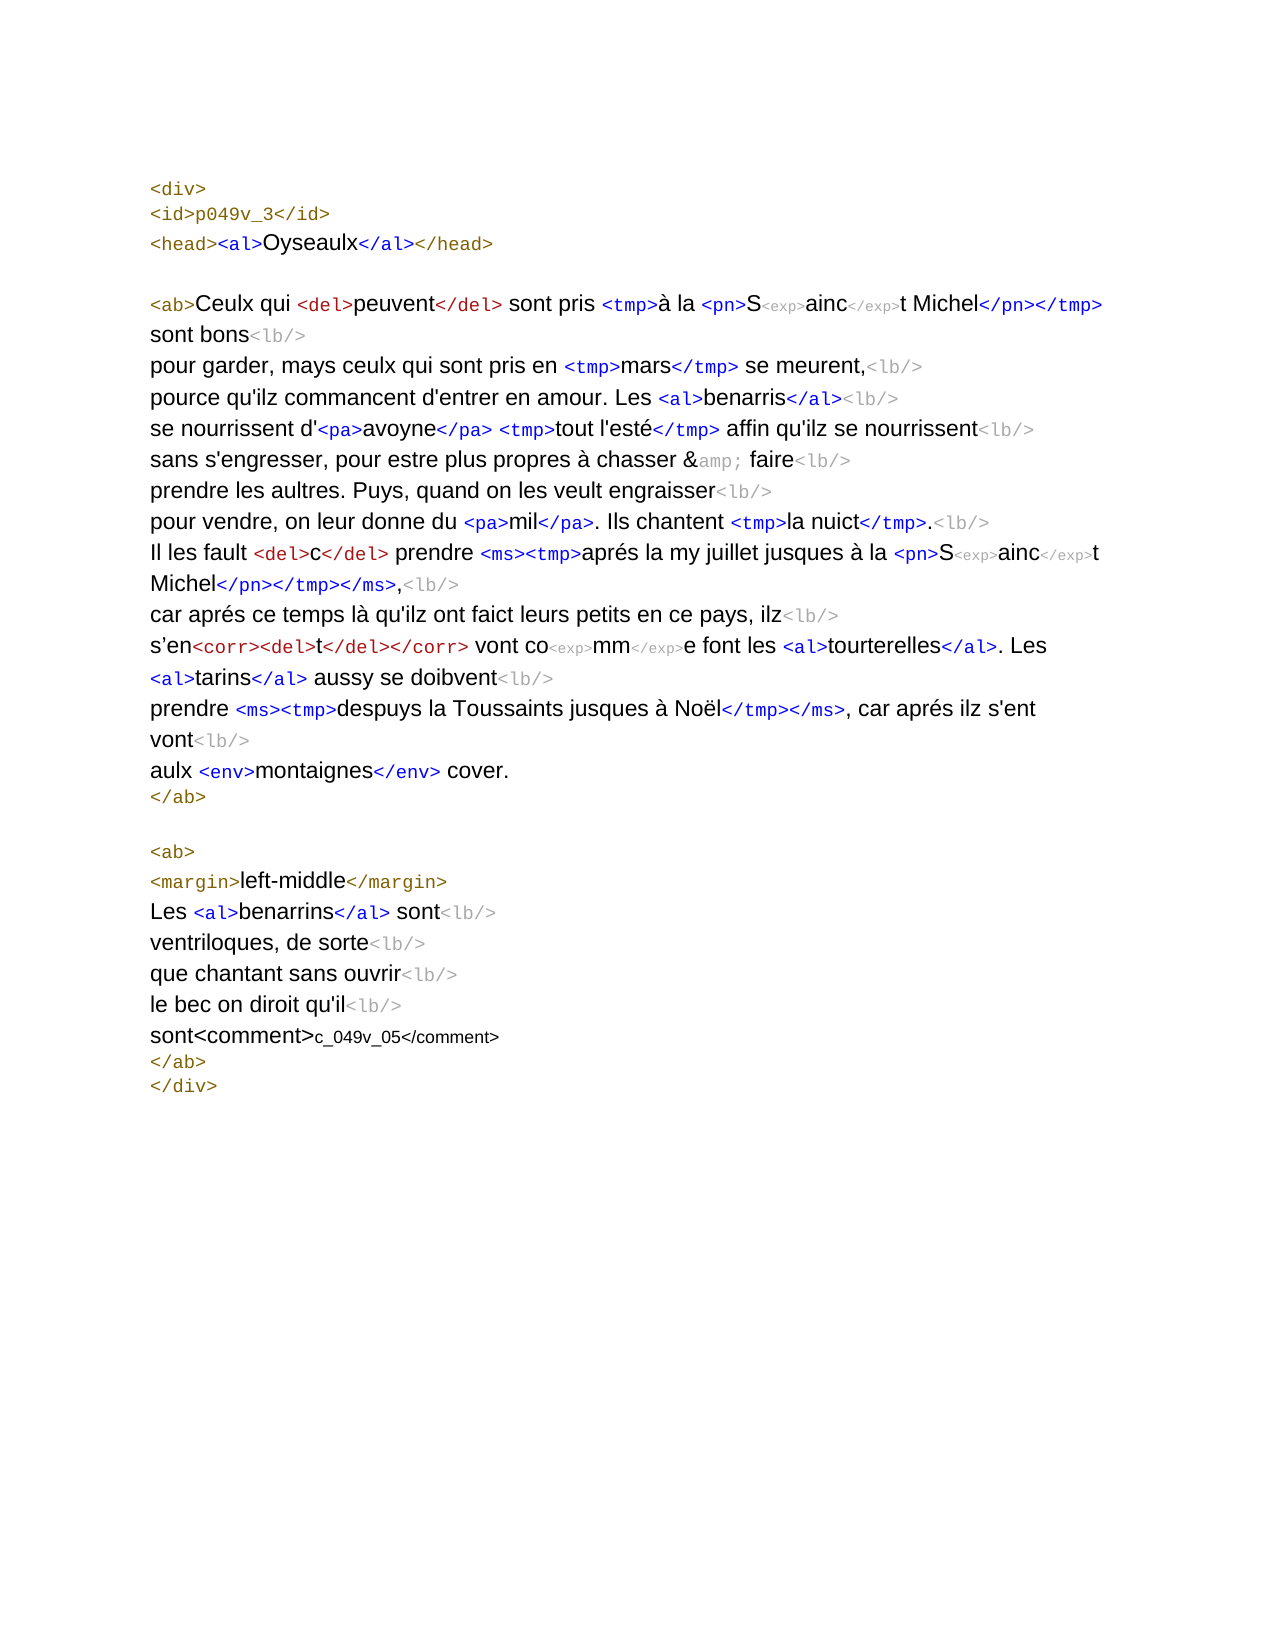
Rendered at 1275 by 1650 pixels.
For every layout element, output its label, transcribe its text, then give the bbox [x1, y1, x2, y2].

text ventriloques, de sorte<lb/> [150, 929, 1125, 956]
text </ab> [150, 1053, 1125, 1074]
text </div> [150, 1077, 1125, 1098]
text Il les fault <del>c</del> prendre <ms><tmp>aprés la my juillet jusques à la <pn>S<exp>ainc</exp>t Michel</pn></tmp></ms>,<lb/> [150, 539, 1125, 597]
text <ab> [150, 842, 1125, 864]
text <div> [150, 180, 1125, 201]
text </ab> [150, 788, 1125, 809]
text car aprés ce temps là qu'ilz ont faict leurs petits en ce pays, ilz<lb/> [150, 601, 1125, 628]
text pour vendre, on leur donne du <pa>mil</pa>. Ils chantent <tmp>la nuict</tmp>.<lb/> [150, 508, 1125, 535]
text Les <al>benarrins</al> sont<lb/> [150, 898, 1125, 925]
text sans s'engresser, pour estre plus propres à chasser &amp; faire<lb/> [150, 446, 1125, 473]
text pource qu'ilz commancent d'entrer en amour. Les <al>benarris</al><lb/> [150, 383, 1125, 411]
text aulx <env>montaignes</env> cover. [150, 757, 1125, 784]
text le bec on diroit qu'il<lb/> [150, 991, 1125, 1018]
text <id>p049v_3</id> [150, 204, 1125, 226]
text prendre les aultres. Puys, quand on les veult engraisser<lb/> [150, 477, 1125, 504]
text <ab>Ceulx qui <del>peuvent</del> sont pris <tmp>à la <pn>S<exp>ainc</exp>t Michel</pn></tmp> sont bons<lb/> [150, 290, 1125, 348]
text <margin>left-middle</margin> [150, 867, 1125, 894]
text prendre <ms><tmp>despuys la Toussaints jusques à Noël</tmp></ms>, car aprés ilz s'ent vont<lb/> [150, 694, 1125, 753]
text sont<comment>c_049v_05</comment> [150, 1022, 1125, 1049]
text que chantant sans ouvrir<lb/> [150, 960, 1125, 987]
text s’en<corr><del>t</del></corr> vont co<exp>mm</exp>e font les <al>tourterelles</al>. Les <al>tarins</al> aussy se doibvent<lb/> [150, 632, 1125, 691]
text se nourrissent d'<pa>avoyne</pa> <tmp>tout l'esté</tmp> affin qu'ilz se nourrissent<lb/> [150, 415, 1125, 442]
text pour garder, mays ceulx qui sont pris en <tmp>mars</tmp> se meurent,<lb/> [150, 352, 1125, 379]
text <head><al>Oyseaulx</al></head> [150, 229, 1125, 256]
